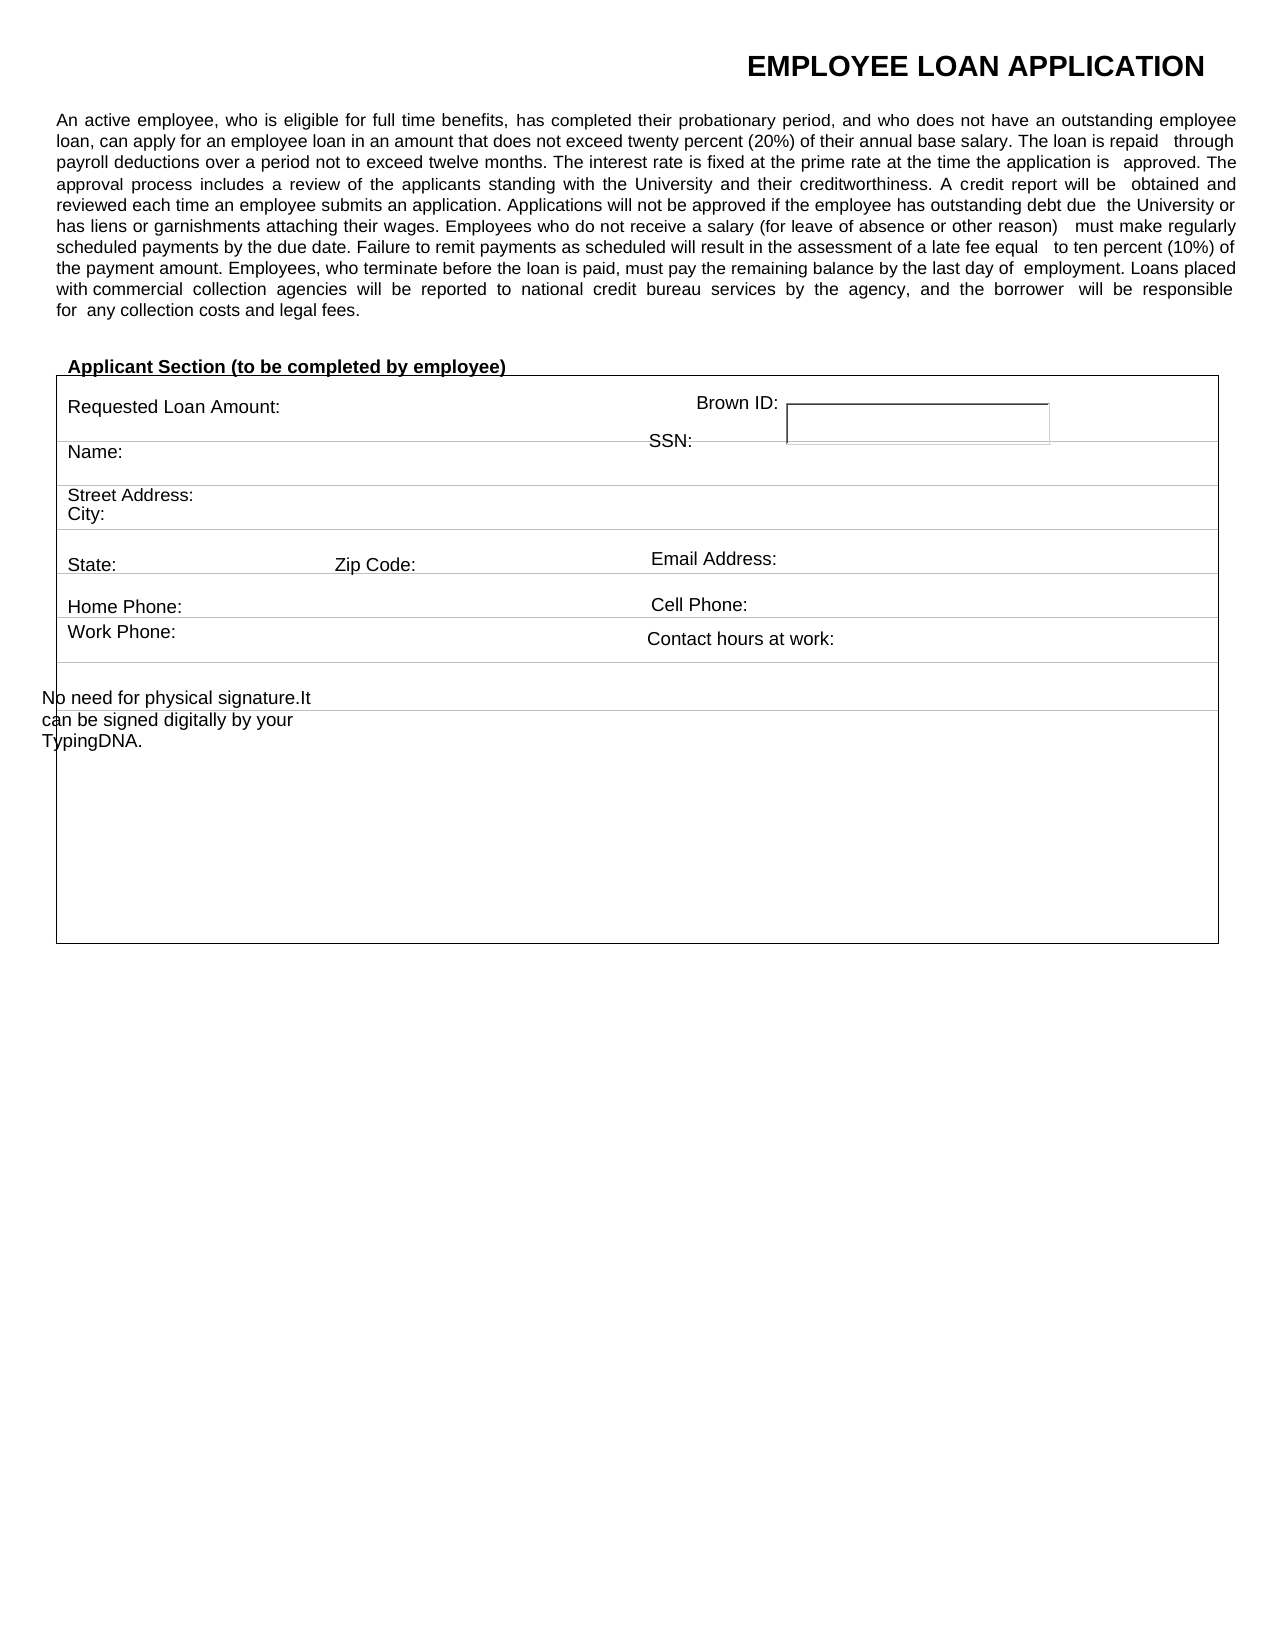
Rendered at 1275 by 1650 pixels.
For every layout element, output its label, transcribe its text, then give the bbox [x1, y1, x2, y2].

text Brown ID: [696, 391, 1246, 413]
text An active employee, who is eligible for full time benefits, has completed their probationary period, and who does not have an outstanding employee loan, can apply for an employee loan in an amount that does not exceed twenty percent (20%) of their annual base salary. The loan is repaid through payroll deductions over a period not to exceed twelve months. The interest rate is fixed at the prime rate at the time the application is approved. The approval process includes a review of the applicants standing with the University and their creditworthiness. A credit report will be obtained and reviewed each time an employee submits an application. Applications will not be approved if the employee has outstanding debt due the University or has liens or garnishments attaching their wages. Employees who do not receive a salary (for leave of absence or other reason) must make regularly scheduled payments by the due date. Failure to remit payments as scheduled will result in the assessment of a late fee equal to ten percent (10%) of the payment amount. Employees, who terminate before the loan is paid, must pay the remaining balance by the last day of employment. Loans placed with commercial collection agencies will be reported to national credit bureau services by the agency, and the borrower will be responsible for any collection costs and legal fees. [56, 110, 1237, 321]
text Work Phone: [67, 621, 181, 642]
text EMPLOYEE LOAN APPLICATION [747, 50, 1246, 82]
text State: Zip Code: Email Address: [67, 549, 1246, 574]
text Home Phone: Cell Phone: [67, 596, 1246, 617]
text Requested Loan Amount: [67, 396, 692, 417]
text Street Address: City: [67, 478, 692, 532]
text No need for physical signature.It can be signed digitally by your TypingDNA. [42, 687, 320, 752]
text Name: SSN: [67, 430, 694, 462]
text Applicant Section (to be completed by employee) [67, 356, 1246, 377]
text Contact hours at work: [647, 628, 1246, 648]
